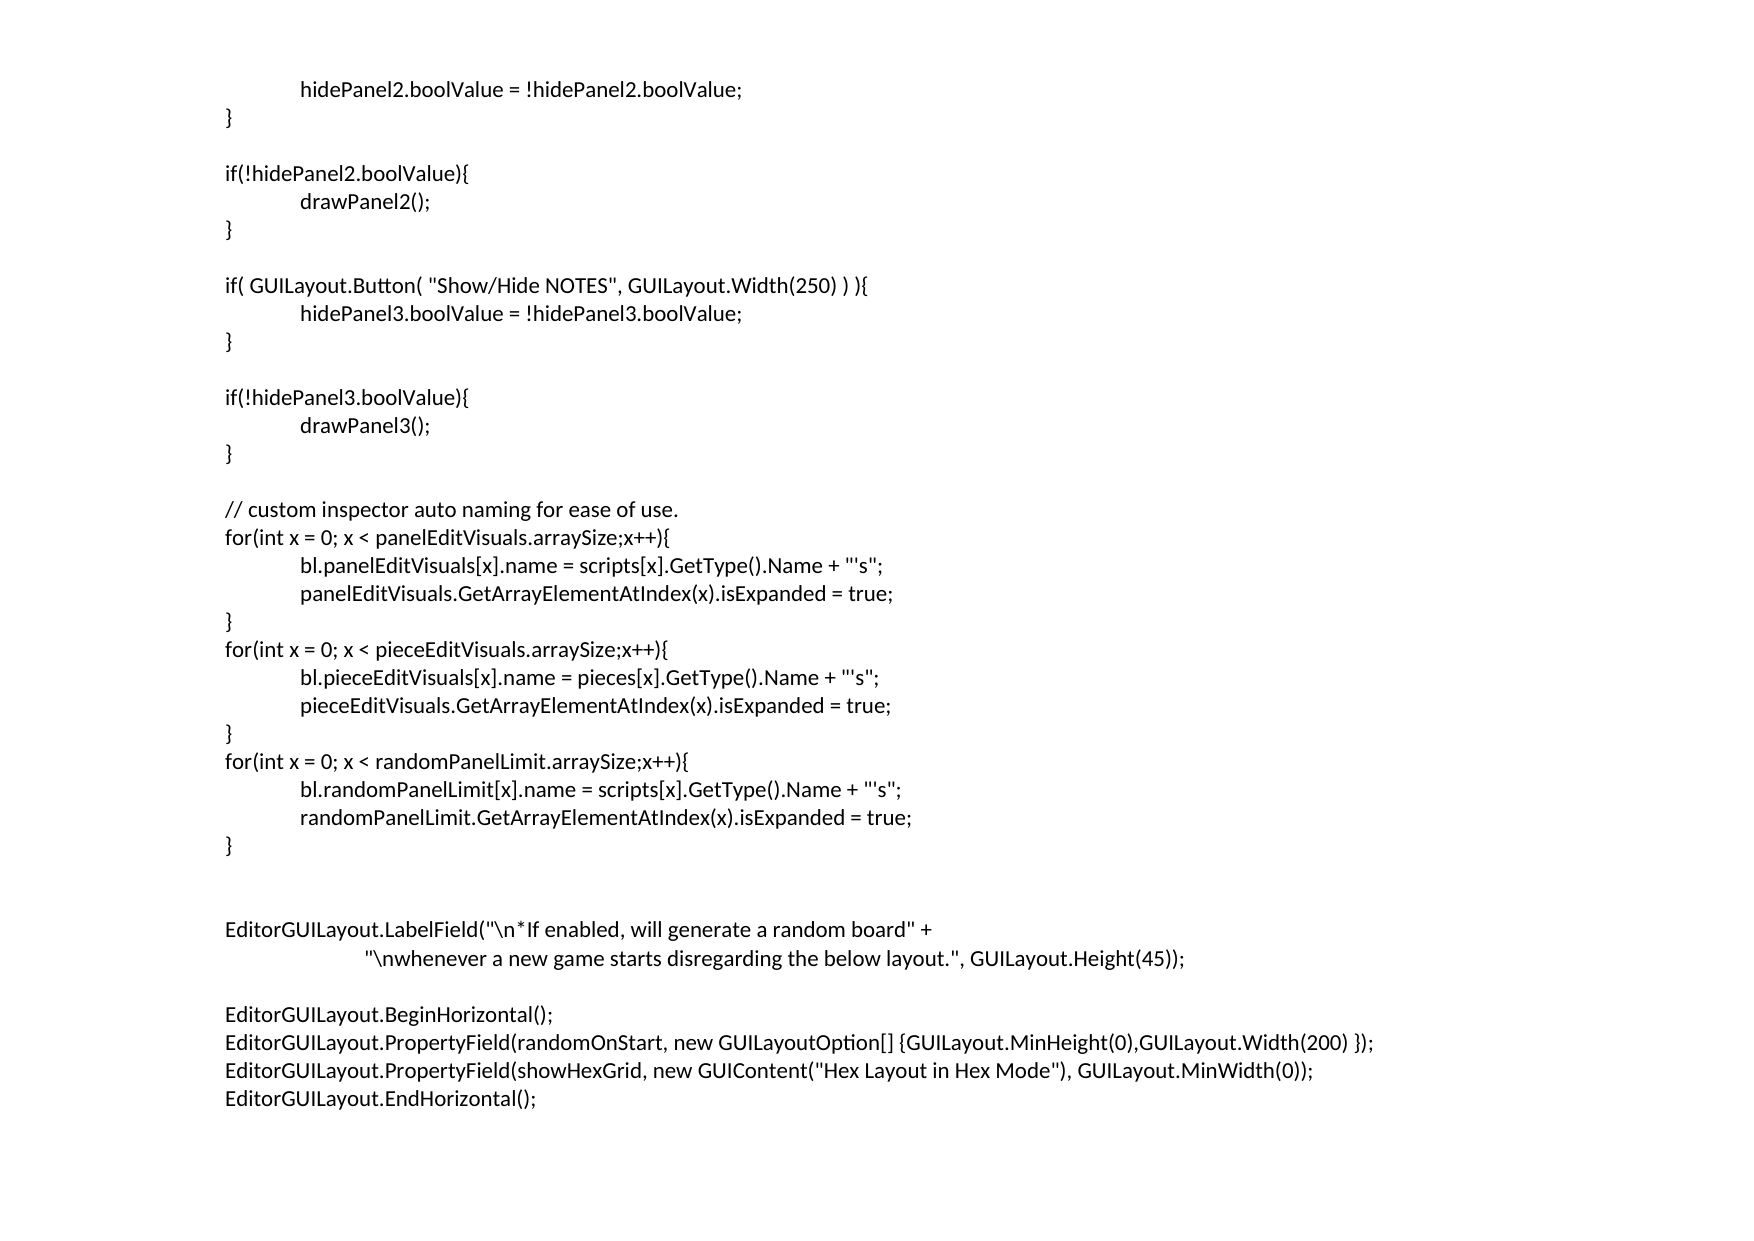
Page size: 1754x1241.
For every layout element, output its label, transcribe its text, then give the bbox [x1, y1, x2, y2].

text drawPanel3(); [75, 411, 1679, 439]
text } [75, 607, 1679, 635]
text } [75, 327, 1679, 355]
text if(!hidePanel2.boolValue){ [75, 159, 1679, 187]
text } [75, 439, 1679, 467]
text } [75, 215, 1679, 243]
text panelEditVisuals.GetArrayElementAtIndex(x).isExpanded = true; [75, 579, 1679, 607]
text EditorGUILayout.BeginHorizontal(); [75, 1000, 1679, 1028]
text } [75, 719, 1679, 747]
text hidePanel2.boolValue = !hidePanel2.boolValue; [75, 75, 1679, 103]
text for(int x = 0; x < panelEditVisuals.arraySize;x++){ [75, 523, 1679, 551]
text for(int x = 0; x < randomPanelLimit.arraySize;x++){ [75, 747, 1679, 776]
text bl.randomPanelLimit[x].name = scripts[x].GetType().Name + "'s"; [75, 776, 1679, 803]
text } [75, 832, 1679, 859]
text "\nwhenever a new game starts disregarding the below layout.", GUILayout.Height(45)); [75, 944, 1679, 972]
text } [75, 103, 1679, 131]
text drawPanel2(); [75, 187, 1679, 215]
text EditorGUILayout.EndHorizontal(); [75, 1084, 1679, 1112]
text if(!hidePanel3.boolValue){ [75, 383, 1679, 411]
text if( GUILayout.Button( "Show/Hide NOTES", GUILayout.Width(250) ) ){ [75, 271, 1679, 299]
text EditorGUILayout.LabelField("\n*If enabled, will generate a random board" + [75, 916, 1679, 944]
text EditorGUILayout.PropertyField(showHexGrid, new GUIContent("Hex Layout in Hex Mode"), GUILayout.MinWidth(0)); [75, 1056, 1679, 1084]
text for(int x = 0; x < pieceEditVisuals.arraySize;x++){ [75, 635, 1679, 663]
text bl.panelEditVisuals[x].name = scripts[x].GetType().Name + "'s"; [75, 551, 1679, 579]
text EditorGUILayout.PropertyField(randomOnStart, new GUILayoutOption[] {GUILayout.MinHeight(0),GUILayout.Width(200) }); [75, 1028, 1679, 1056]
text pieceEditVisuals.GetArrayElementAtIndex(x).isExpanded = true; [75, 691, 1679, 719]
text hidePanel3.boolValue = !hidePanel3.boolValue; [75, 299, 1679, 327]
text // custom inspector auto naming for ease of use. [75, 495, 1679, 523]
text bl.pieceEditVisuals[x].name = pieces[x].GetType().Name + "'s"; [75, 663, 1679, 691]
text randomPanelLimit.GetArrayElementAtIndex(x).isExpanded = true; [75, 803, 1679, 832]
